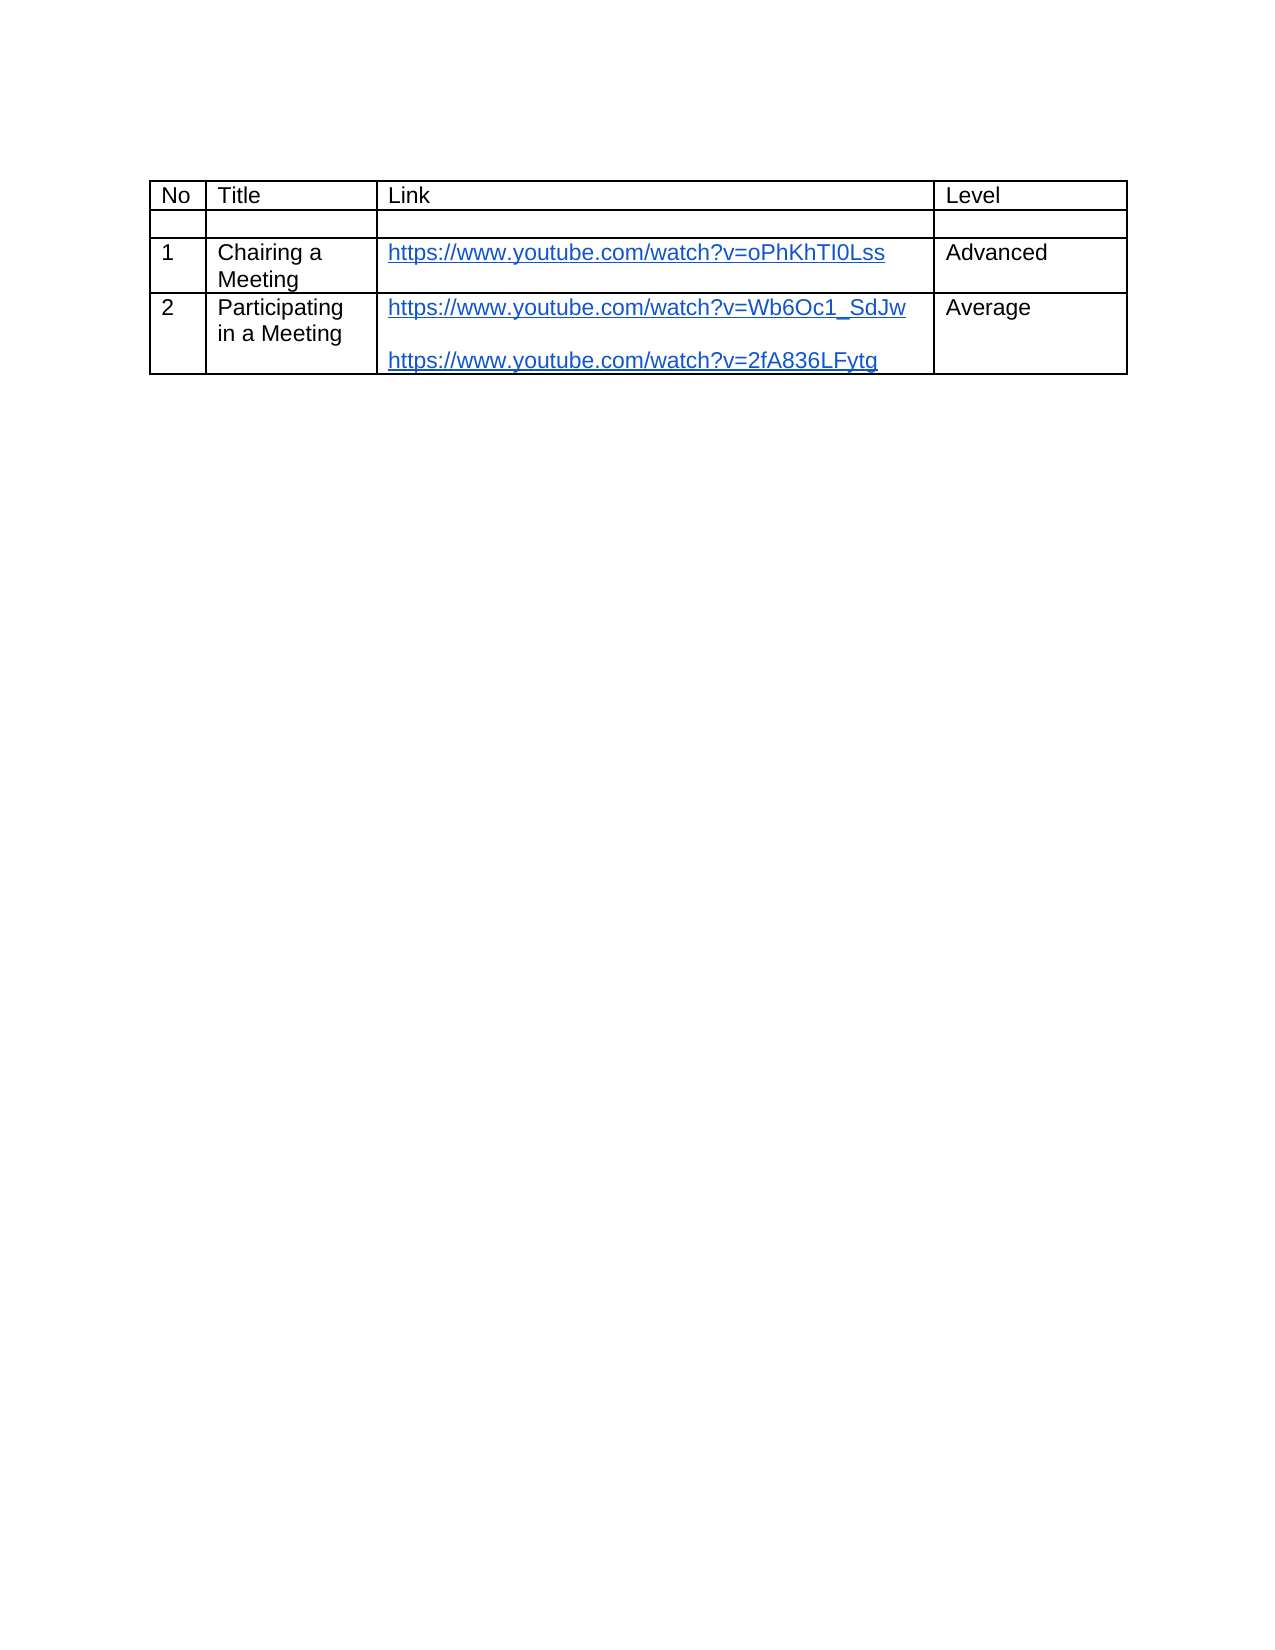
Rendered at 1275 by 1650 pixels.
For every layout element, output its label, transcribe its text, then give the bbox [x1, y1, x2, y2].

table_cell https://www.youtube.com/watch?v=oPhKhTI0Lss [378, 239, 933, 292]
table_cell 2 [151, 294, 205, 373]
table_cell [151, 211, 205, 237]
table_cell Average [935, 294, 1126, 373]
table_cell [935, 211, 1126, 237]
table_cell Chairing a Meeting [207, 239, 376, 292]
table_header Title [207, 182, 376, 209]
table_cell Participating in a Meeting [207, 294, 376, 373]
table_header No [151, 182, 205, 209]
table_cell 1 [151, 239, 205, 292]
table_cell Advanced [935, 239, 1126, 292]
table_header Level [935, 182, 1126, 209]
table_cell https://www.youtube.com/watch?v=Wb6Oc1_SdJw https://www.youtube.com/watch?v=2fA836LFytg [378, 294, 933, 373]
table_cell [207, 211, 376, 237]
table_cell [378, 211, 933, 237]
table_header Link [378, 182, 933, 209]
